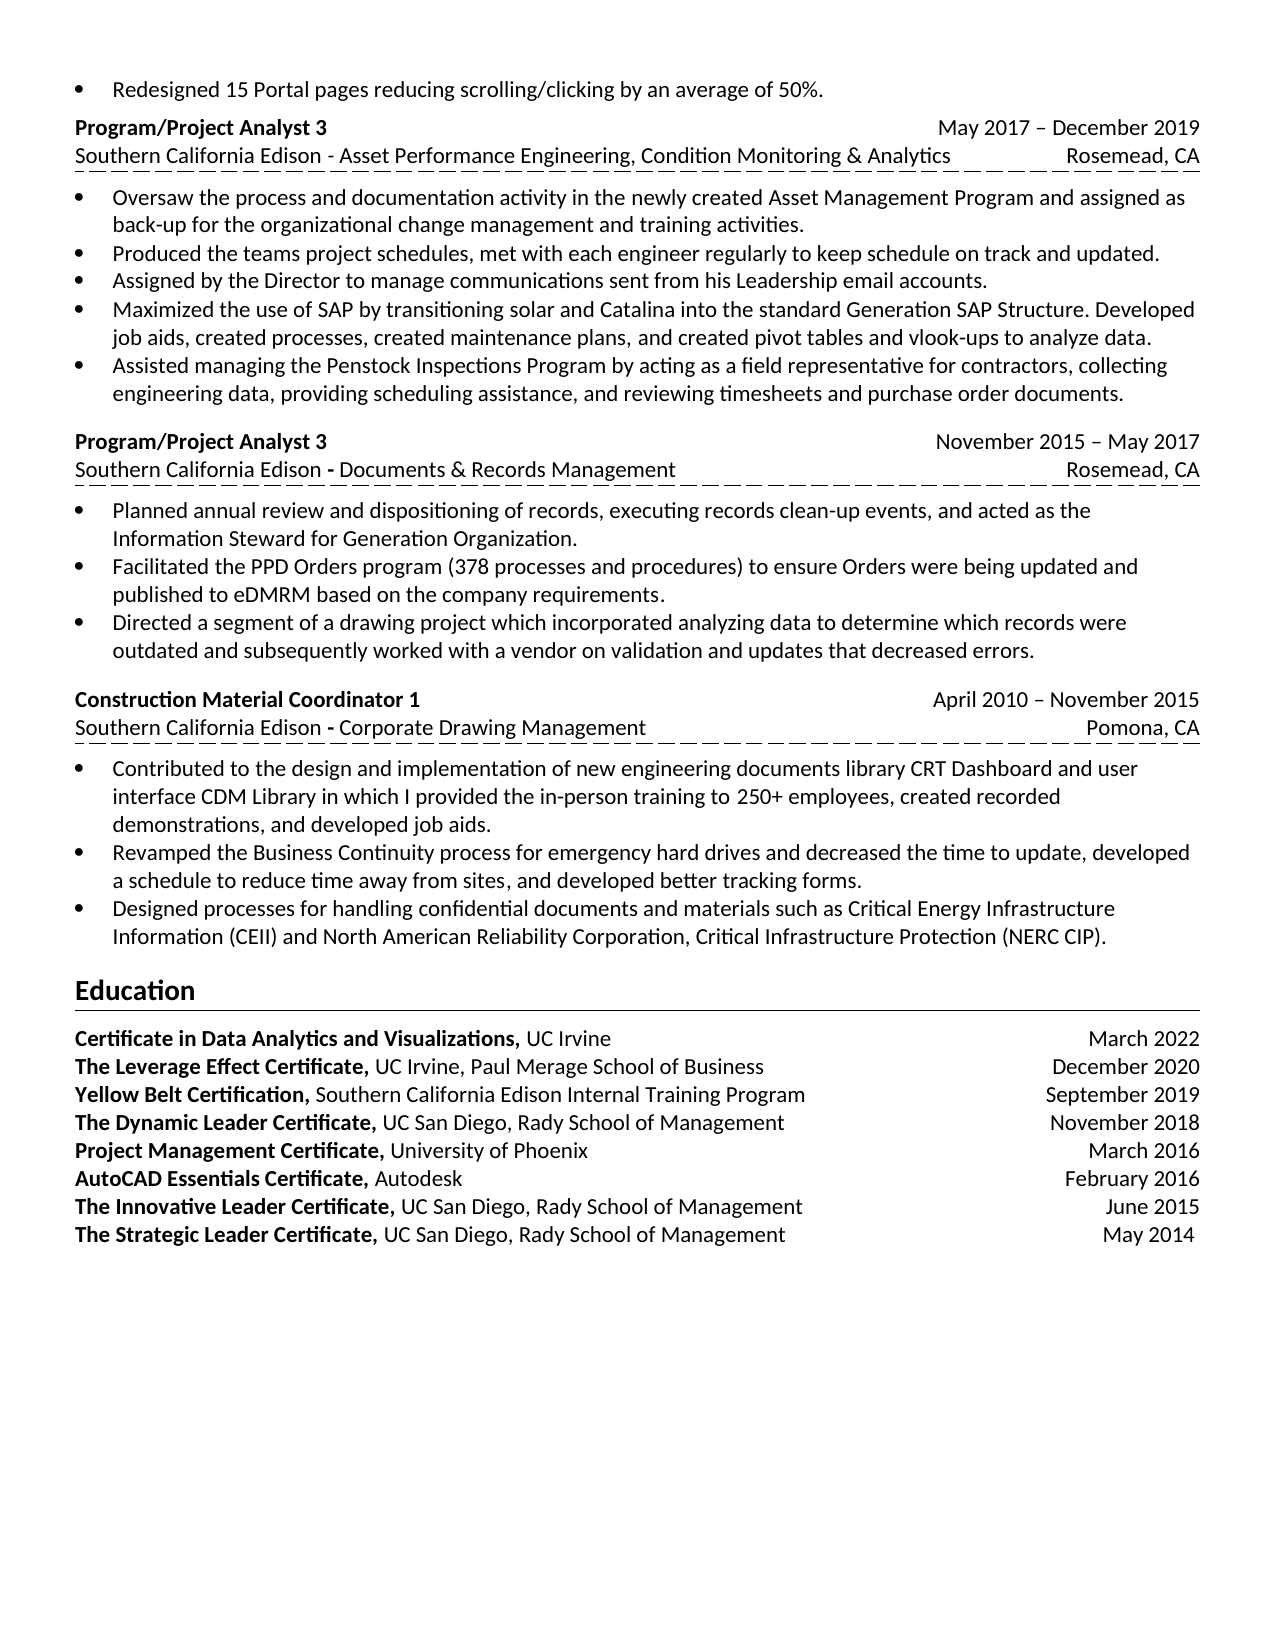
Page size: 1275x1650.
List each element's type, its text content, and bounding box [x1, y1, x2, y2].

text Southern California Edison - Documents & Records Management Rosemead, CA [75, 455, 1200, 486]
text Southern California Edison - Asset Performance Engineering, Condition Monitoring & Analytics Rosemead, CA [75, 141, 1200, 172]
list Revamped the Business Continuity process for emergency hard drives and decreased the time to update, developed a schedule to reduce time away from sites, and developed better tracking forms. [75, 838, 1200, 894]
text Yellow Belt Certification, Southern California Edison Internal Training Program September 2019 [75, 1080, 1200, 1108]
text Construction Material Coordinator 1 April 2010 – November 2015 [75, 685, 1200, 713]
text The Leverage Effect Certificate, UC Irvine, Paul Merage School of Business December 2020 [75, 1052, 1200, 1080]
list Planned annual review and dispositioning of records, executing records clean-up events, and acted as the Information Steward for Generation Organization. [75, 496, 1200, 552]
list Facilitated the PPD Orders program (378 processes and procedures) to ensure Orders were being updated and published to eDMRM based on the company requirements. [75, 552, 1200, 608]
list Designed processes for handling confidential documents and materials such as Critical Energy Infrastructure Information (CEII) and North American Reliability Corporation, Critical Infrastructure Protection (NERC CIP). [75, 894, 1200, 950]
text The Dynamic Leader Certificate, UC San Diego, Rady School of Management November 2018 [75, 1108, 1200, 1136]
list Contributed to the design and implementation of new engineering documents library CRT Dashboard and user interface CDM Library in which I provided the in-person training to 250+ employees, created recorded demonstrations, and developed job aids. [75, 754, 1200, 838]
text Project Management Certificate, University of Phoenix March 2016 [75, 1136, 1200, 1164]
list Directed a segment of a drawing project which incorporated analyzing data to determine which records were outdated and subsequently worked with a vendor on validation and updates that decreased errors. [75, 608, 1200, 664]
text The Strategic Leader Certificate, UC San Diego, Rady School of Management May 2014 [75, 1220, 1200, 1248]
text Program/Project Analyst 3 November 2015 – May 2017 [75, 427, 1200, 455]
text The Innovative Leader Certificate, UC San Diego, Rady School of Management June 2015 [75, 1192, 1200, 1220]
list Assigned by the Director to manage communications sent from his Leadership email accounts. [75, 267, 1200, 295]
text Southern California Edison - Corporate Drawing Management Pomona, CA [75, 713, 1200, 744]
list Oversaw the process and documentation activity in the newly created Asset Management Program and assigned as back-up for the organizational change management and training activities. [75, 183, 1200, 239]
text AutoCAD Essentials Certificate, Autodesk February 2016 [75, 1164, 1200, 1192]
list Produced the teams project schedules, met with each engineer regularly to keep schedule on track and updated. [75, 239, 1200, 267]
text Program/Project Analyst 3 May 2017 – December 2019 [75, 113, 1200, 141]
list Maximized the use of SAP by transitioning solar and Catalina into the standard Generation SAP Structure. Developed job aids, created processes, created maintenance plans, and created pivot tables and vlook-ups to analyze data. [75, 295, 1200, 351]
list Assisted managing the Penstock Inspections Program by acting as a field representative for contractors, collecting engineering data, providing scheduling assistance, and reviewing timesheets and purchase order documents. [75, 351, 1200, 407]
text Certificate in Data Analytics and Visualizations, UC Irvine March 2022 [75, 1024, 1200, 1052]
subtitle Education [75, 972, 1200, 1010]
list Redesigned 15 Portal pages reducing scrolling/clicking by an average of 50%. [75, 75, 1200, 103]
